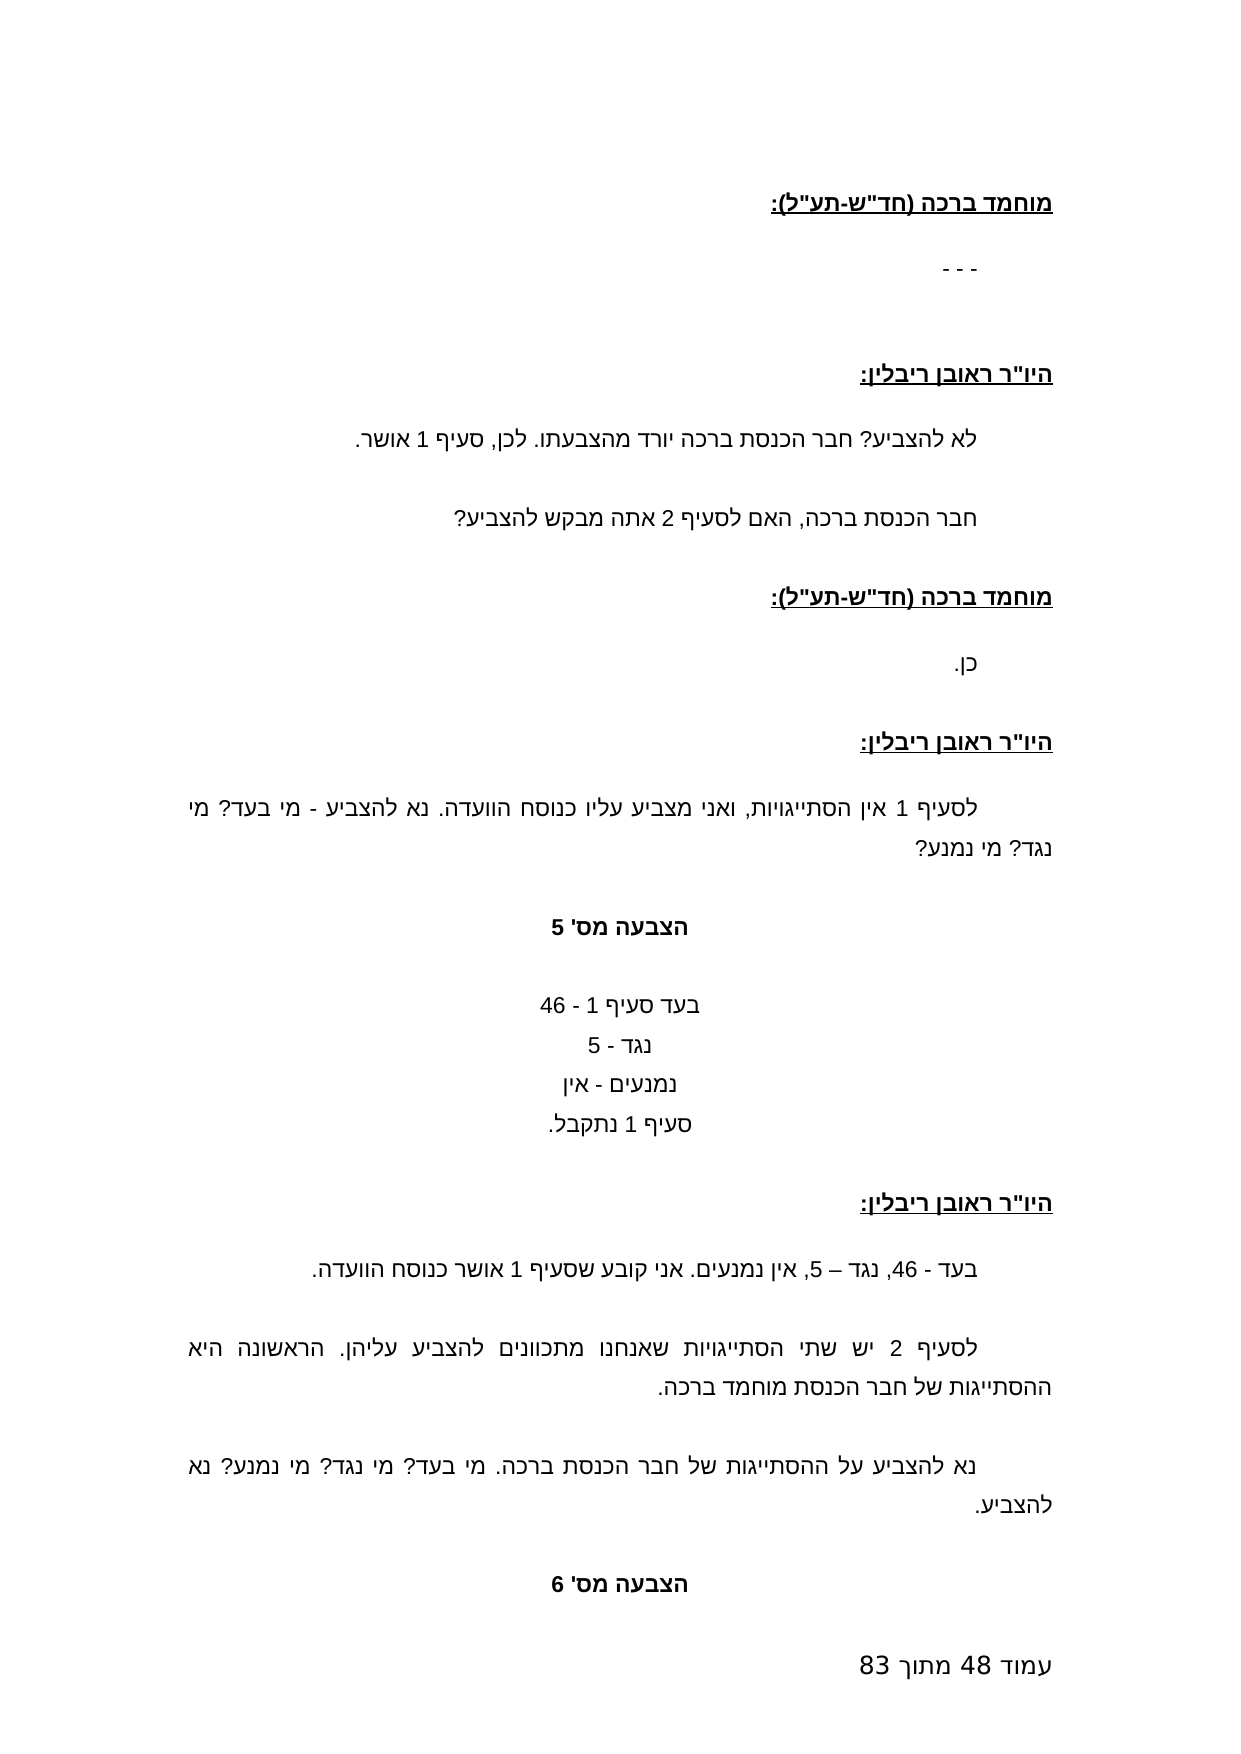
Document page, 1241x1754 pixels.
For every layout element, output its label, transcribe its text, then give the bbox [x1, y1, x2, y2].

text - - - [187, 255, 1053, 282]
text סעיף 1 נתקבל. [187, 1111, 1053, 1137]
text נא להצביע על ההסתייגות של חבר הכנסת ברכה. מי בעד? מי נגד? מי נמנע? נא להצביע. [187, 1453, 1053, 1519]
text בעד סעיף 1 - 46 [187, 992, 1053, 1019]
text הצבעה מס' 5 [187, 913, 1053, 940]
text נמנעים - אין [187, 1071, 1053, 1098]
text נגד - 5 [187, 1032, 1053, 1058]
text היו"ר ראובן ריבלין: [187, 1190, 1053, 1216]
text חבר הכנסת ברכה, האם לסעיף 2 אתה מבקש להצביע? [187, 505, 1053, 532]
text לסעיף 1 אין הסתייגויות, ואני מצביע עליו כנוסח הוועדה. נא להצביע - מי בעד? מי נגד? מי נמנע? [187, 795, 1053, 861]
text מוחמד ברכה (חד"ש-תע"ל): [187, 189, 1053, 216]
text מוחמד ברכה (חד"ש-תע"ל): [187, 584, 1053, 611]
text כן. [187, 650, 1053, 677]
text לסעיף 2 יש שתי הסתייגויות שאנחנו מתכוונים להצביע עליהן. הראשונה היא ההסתייגות של חבר הכנסת מוחמד ברכה. [187, 1334, 1053, 1400]
text לא להצביע? חבר הכנסת ברכה יורד מהצבעתו. לכן, סעיף 1 אושר. [187, 426, 1053, 453]
text היו"ר ראובן ריבלין: [187, 361, 1053, 387]
text בעד - 46, נגד – 5, אין נמנעים. אני קובע שסעיף 1 אושר כנוסח הוועדה. [187, 1256, 1053, 1282]
text היו"ר ראובן ריבלין: [187, 729, 1053, 756]
text הצבעה מס' 6 [187, 1571, 1053, 1598]
